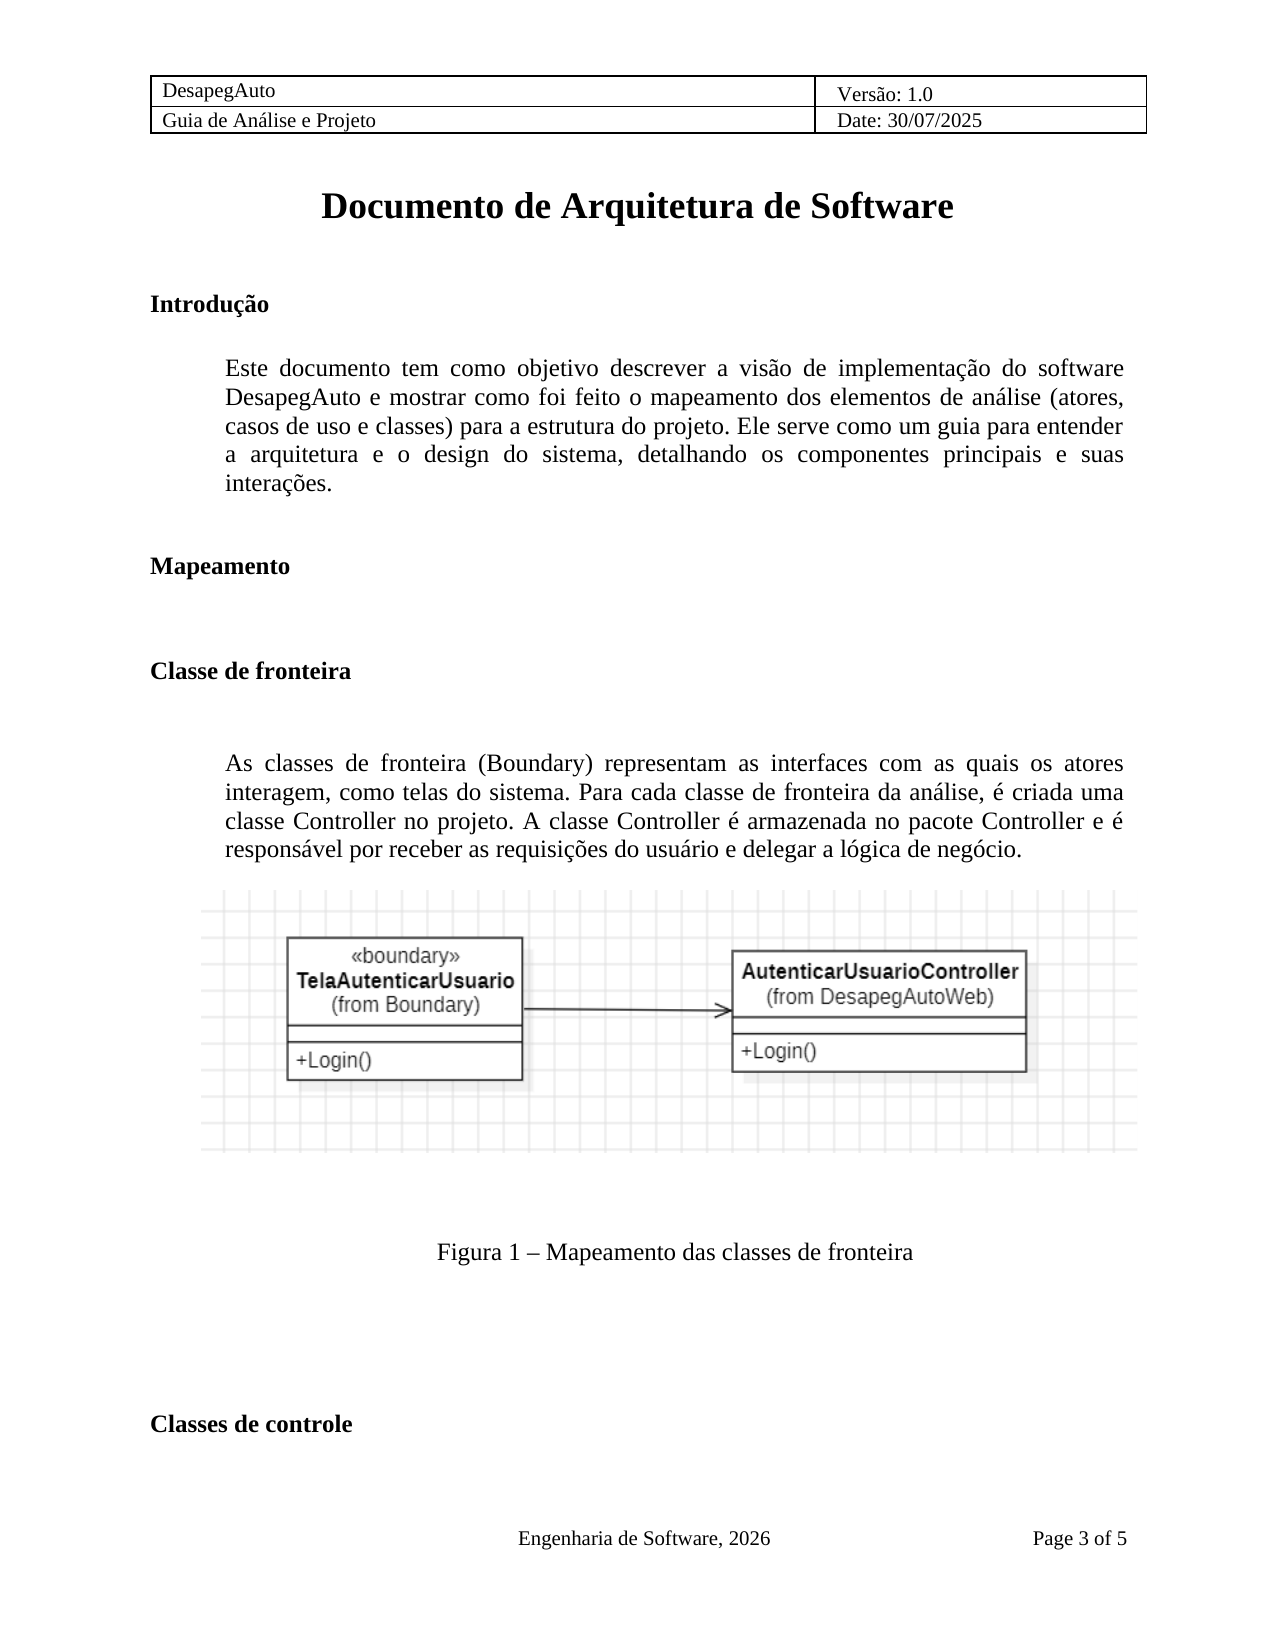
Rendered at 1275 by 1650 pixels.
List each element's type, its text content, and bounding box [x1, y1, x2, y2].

text Este documento tem como objetivo descrever a visão de implementação do software DesapegAuto e mostrar como foi feito o mapeamento dos elementos de análise (atores, casos de uso e classes) para a estrutura do projeto. Ele serve como um guia para entender a arquitetura e o design do sistema, detalhando os componentes principais e suas interações. [225, 353, 1125, 497]
text Classes de controle [150, 1409, 1125, 1438]
text Figura 1 – Mapeamento das classes de fronteira [225, 1237, 1125, 1266]
text As classes de fronteira (Boundary) representam as interfaces com as quais os atores interagem, como telas do sistema. Para cada classe de fronteira da análise, é criada uma classe Controller no projeto. A classe Controller é armazenada no pacote Controller e é responsável por receber as requisições do usuário e delegar a lógica de negócio. [225, 748, 1125, 863]
picture [200, 890, 1136, 1152]
subtitle Introdução [150, 289, 1125, 318]
subtitle Mapeamento [150, 551, 1125, 579]
title Documento de Arquitetura de Software [150, 184, 1125, 227]
subtitle Classe de fronteira [150, 656, 1125, 684]
